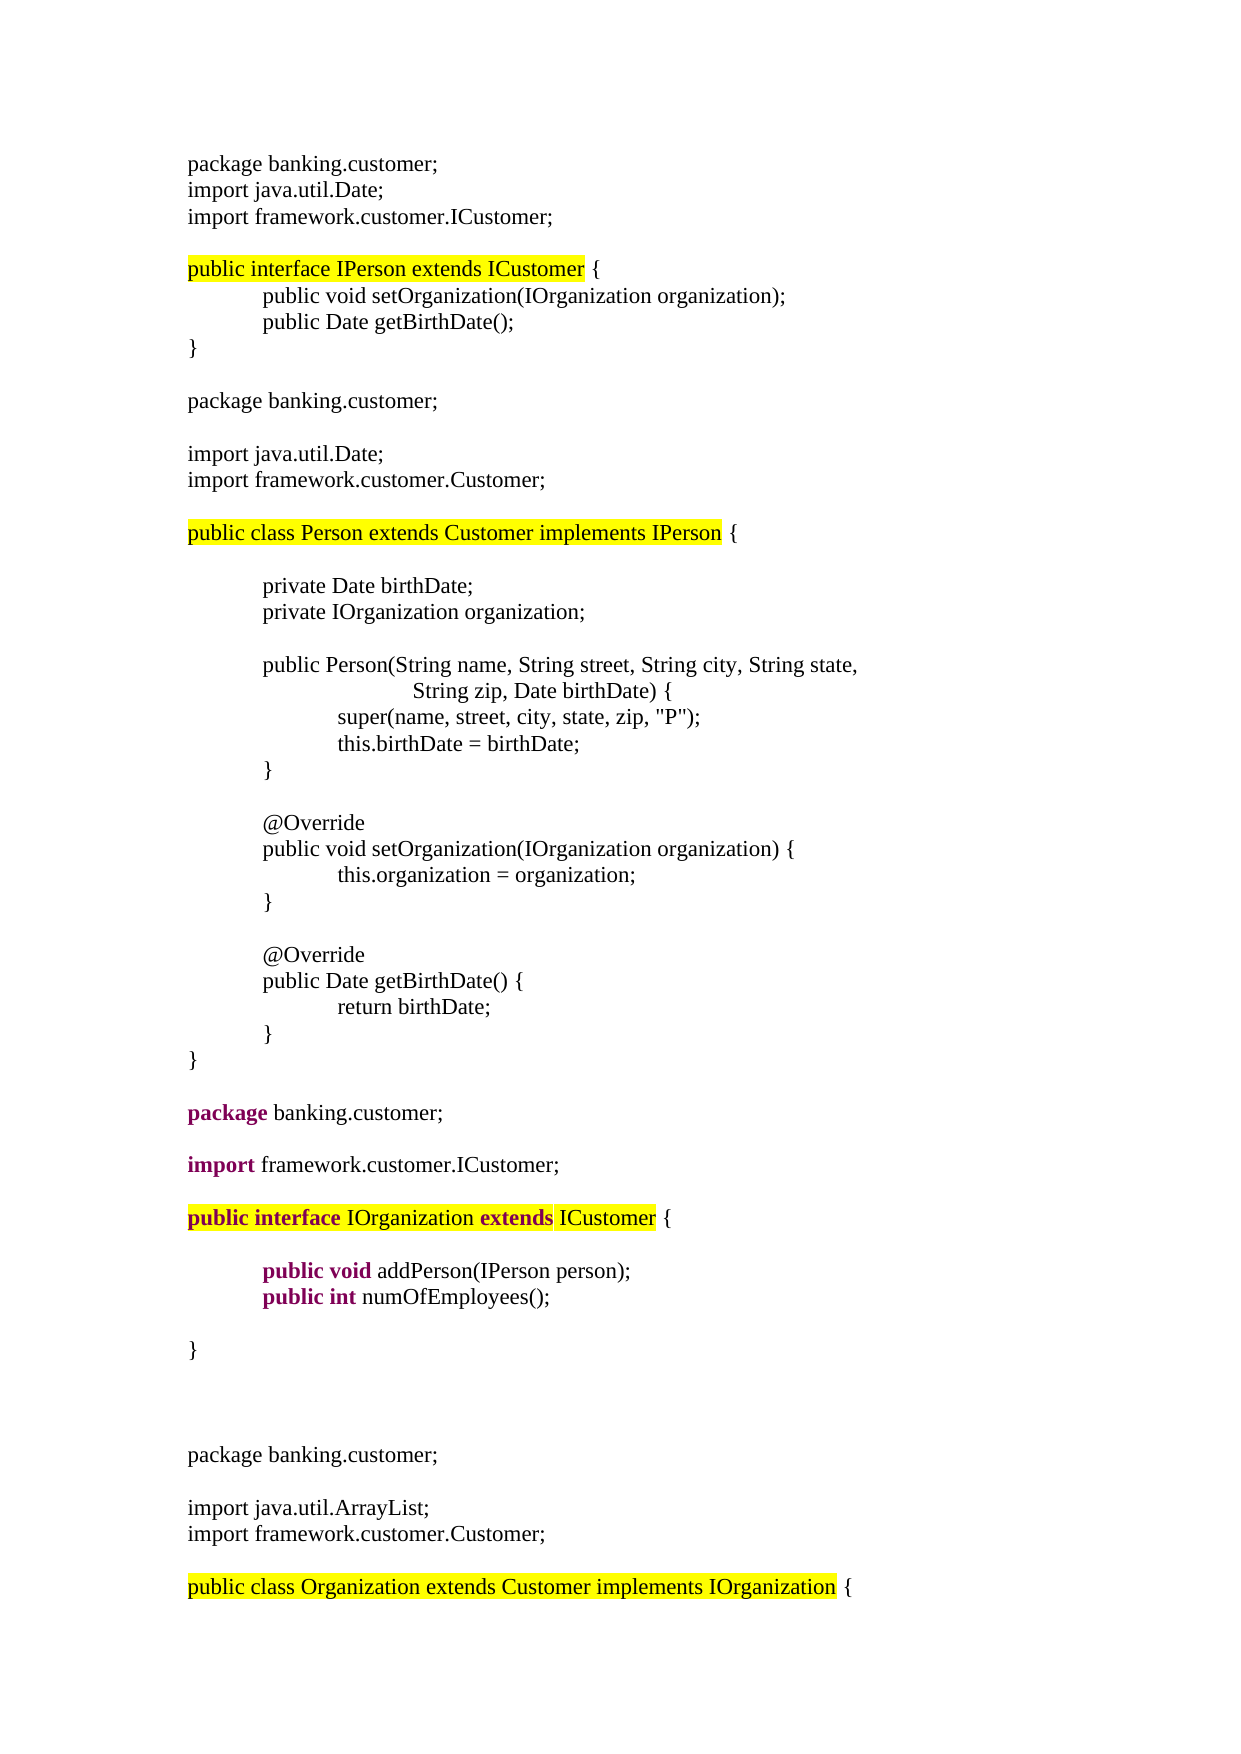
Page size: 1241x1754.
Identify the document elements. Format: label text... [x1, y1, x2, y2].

text public void addPerson(IPerson person); [187, 1257, 1053, 1283]
text public interface IOrganization extends ICustomer { [656, 1204, 1053, 1231]
text public Date getBirthDate() { [187, 967, 1053, 993]
text import java.util.Date; [187, 440, 1053, 466]
text public int numOfEmployees(); [187, 1283, 1053, 1309]
text } [187, 756, 1053, 782]
text public Person(String name, String street, String city, String state, [187, 651, 1053, 677]
text @Override [187, 809, 1053, 835]
text public class Organization extends Customer implements IOrganization { [837, 1573, 1053, 1599]
text super(name, street, city, state, zip, "P"); [187, 703, 1053, 730]
text public Date getBirthDate(); [187, 308, 1053, 334]
text import framework.customer.ICustomer; [187, 203, 1053, 229]
text package banking.customer; [187, 1441, 1053, 1468]
text } [187, 1020, 1053, 1046]
text private IOrganization organization; [187, 598, 1053, 624]
text } [187, 888, 1053, 914]
text public void setOrganization(IOrganization organization) { [187, 835, 1053, 862]
text String zip, Date birthDate) { [187, 677, 1053, 703]
text @Override [187, 941, 1053, 967]
text this.organization = organization; [187, 862, 1053, 888]
text this.birthDate = birthDate; [187, 730, 1053, 756]
text public void setOrganization(IOrganization organization); [187, 282, 1053, 308]
text public interface IPerson extends ICustomer { [585, 255, 1053, 282]
text public class Person extends Customer implements IPerson { [722, 519, 1053, 545]
text private Date birthDate; [187, 572, 1053, 598]
text import framework.customer.Customer; [187, 1520, 1053, 1547]
text return birthDate; [187, 993, 1053, 1020]
text package banking.customer; [187, 150, 1053, 176]
text import java.util.Date; [187, 176, 1053, 203]
text package banking.customer; [187, 1099, 1053, 1125]
text package banking.customer; [187, 387, 1053, 413]
text } [187, 334, 1053, 361]
text import java.util.ArrayList; [187, 1494, 1053, 1520]
text } [187, 1046, 1053, 1072]
text import framework.customer.ICustomer; [187, 1151, 1053, 1178]
text } [187, 1336, 1053, 1362]
text import framework.customer.Customer; [187, 466, 1053, 493]
